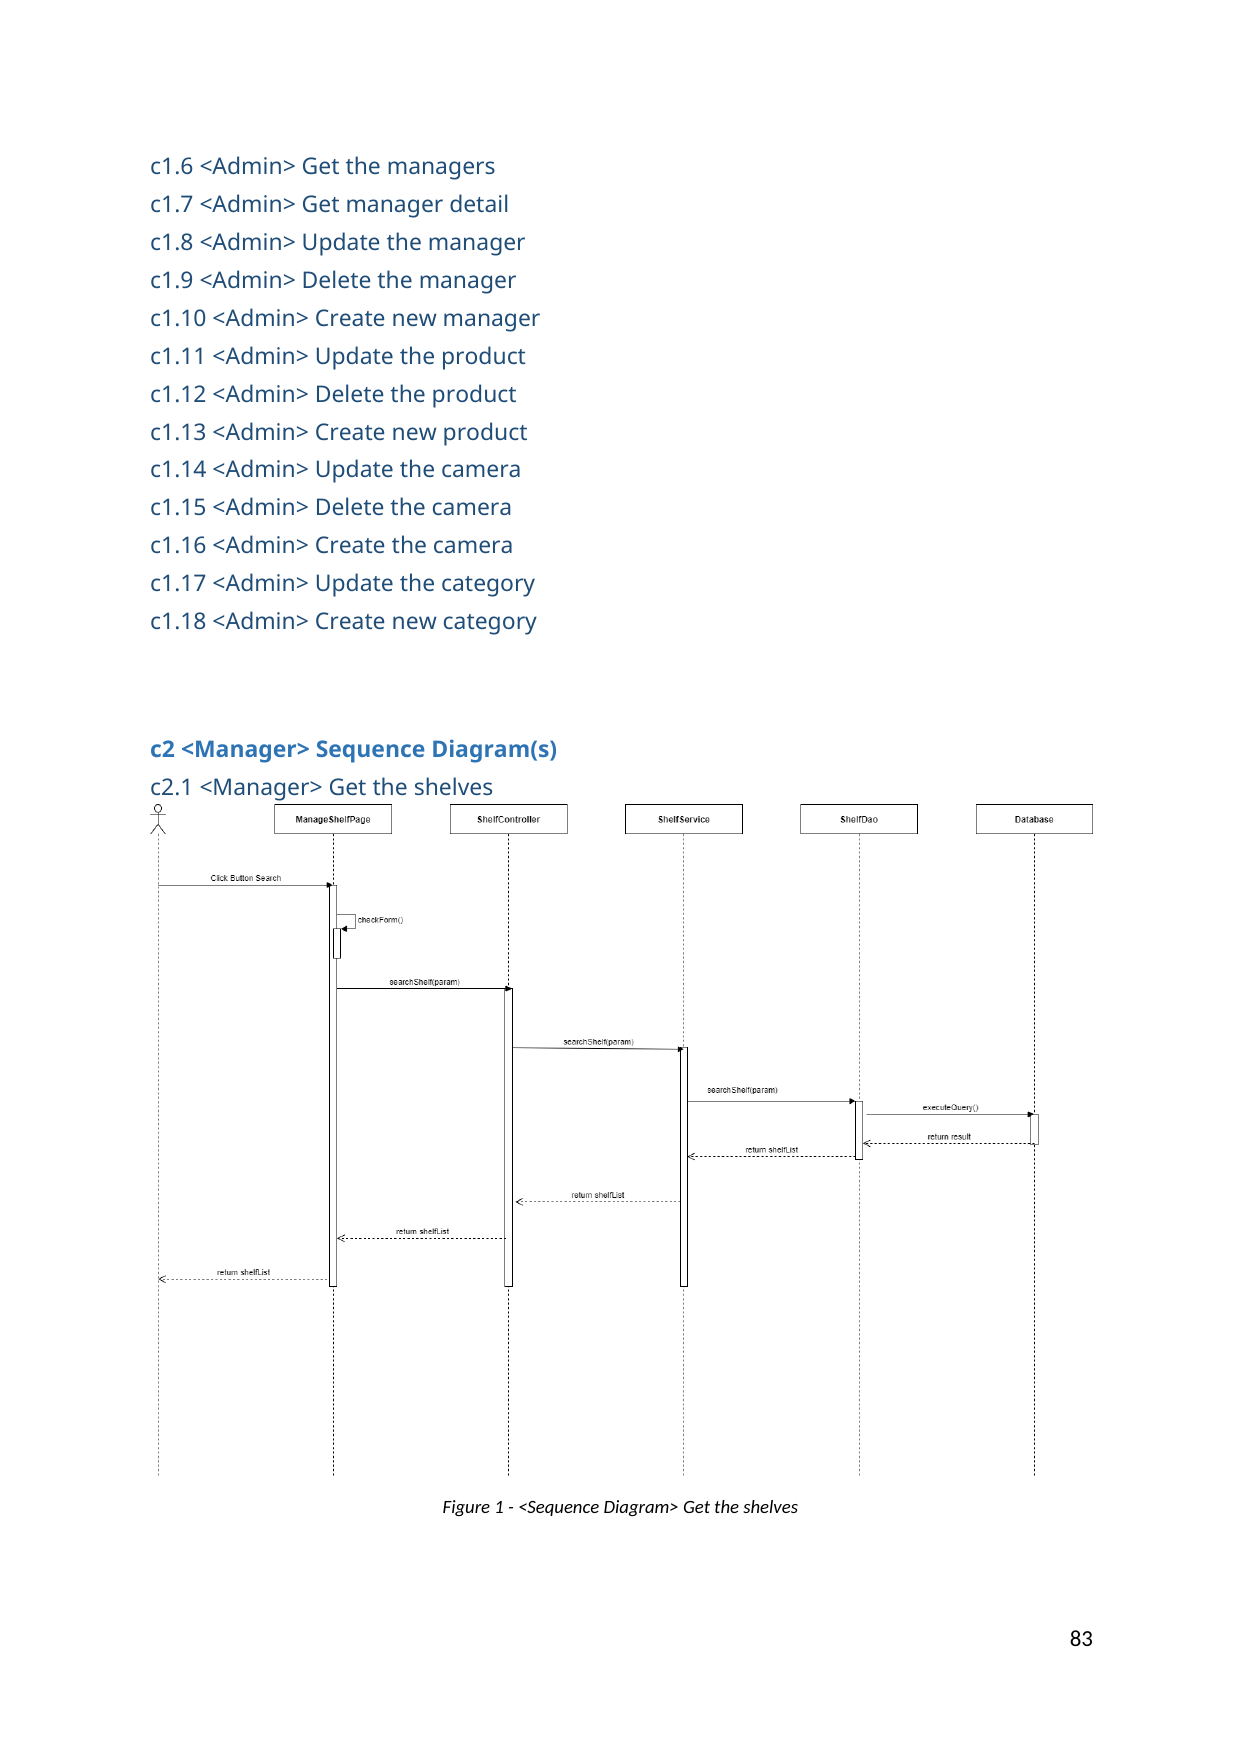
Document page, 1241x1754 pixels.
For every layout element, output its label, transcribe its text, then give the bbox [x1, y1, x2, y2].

subtitle c2.1 <Manager> Get the shelves [150, 770, 1093, 802]
picture [150, 804, 1093, 1477]
subtitle c1.14 <Admin> Update the camera [150, 453, 1093, 484]
subtitle c1.11 <Admin> Update the product [150, 339, 1093, 371]
subtitle c1.7 <Admin> Get manager detail [150, 188, 1093, 219]
subtitle c1.16 <Admin> Create the camera [150, 529, 1093, 560]
subtitle c1.9 <Admin> Delete the manager [150, 264, 1093, 295]
subtitle c1.13 <Admin> Create new product [150, 415, 1093, 447]
subtitle c1.18 <Admin> Create new category [150, 605, 1093, 636]
subtitle c2 <Manager> Sequence Diagram(s) [150, 732, 1093, 764]
subtitle c1.15 <Admin> Delete the camera [150, 491, 1093, 522]
text Figure 1 - <Sequence Diagram> Get the shelves [150, 1495, 1093, 1518]
subtitle c1.12 <Admin> Delete the product [150, 377, 1093, 409]
subtitle c1.10 <Admin> Create new manager [150, 302, 1093, 333]
subtitle c1.8 <Admin> Update the manager [150, 226, 1093, 257]
subtitle c1.6 <Admin> Get the managers [150, 150, 1093, 181]
subtitle c1.17 <Admin> Update the category [150, 567, 1093, 598]
